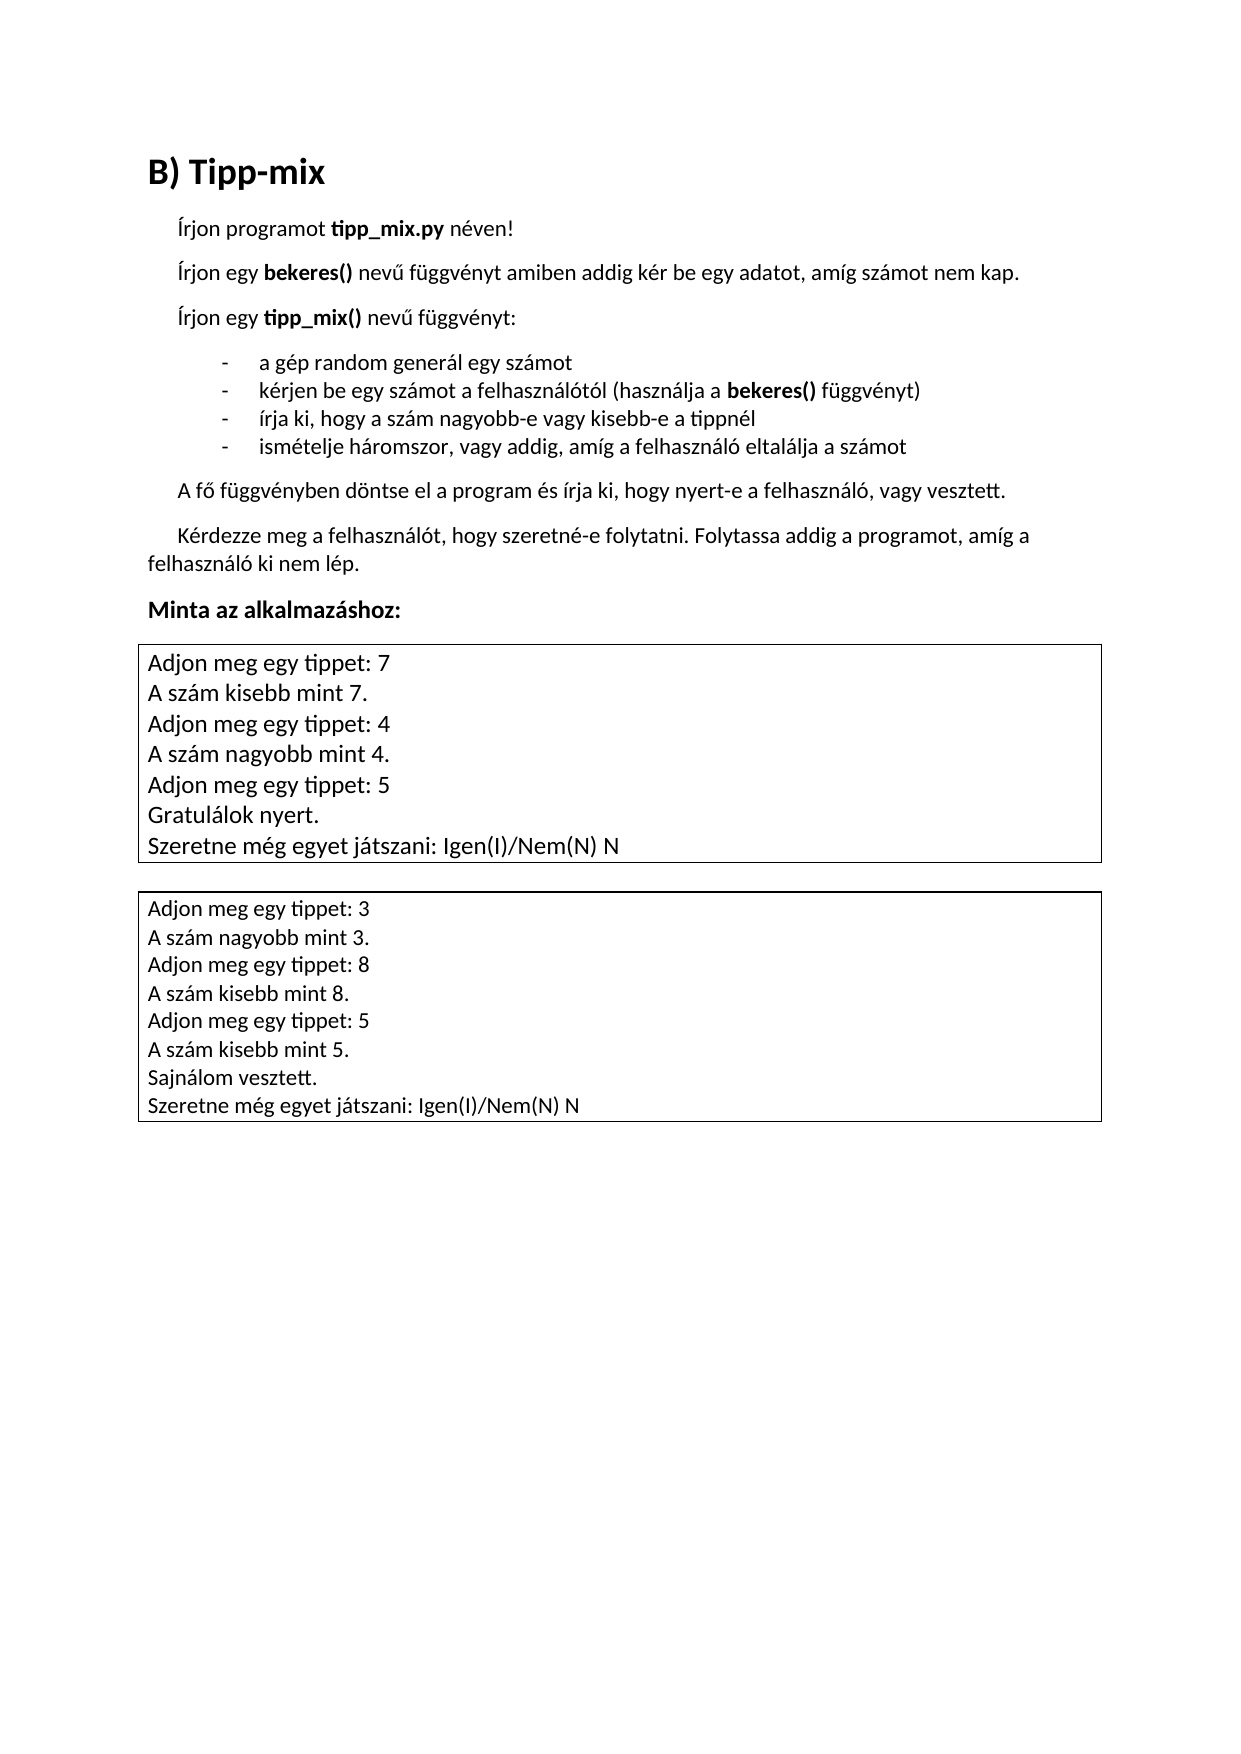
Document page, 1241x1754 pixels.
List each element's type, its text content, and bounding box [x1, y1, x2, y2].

text Adjon meg egy tippet: 5 [148, 1007, 1093, 1035]
text Sajnálom vesztett. [148, 1063, 1093, 1088]
text Kérdezze meg a felhasználót, hogy szeretné-e folytatni. Folytassa addig a programot, amíg a felhasználó ki nem lép. [148, 521, 1093, 577]
text Gratulálok nyert. [148, 799, 1093, 827]
text Írjon programot tipp_mix.py néven! [148, 214, 1093, 242]
text Adjon meg egy tippet: 5 [148, 769, 1093, 799]
text Írjon egy tipp_mix() nevű függvényt: [148, 303, 1093, 331]
list ismételje háromszor, vagy addig, amíg a felhasználó eltalálja a számot [221, 432, 1093, 460]
text A szám nagyobb mint 3. [148, 923, 1093, 951]
text Adjon meg egy tippet: 8 [148, 951, 1093, 979]
text B) Tipp-mix [148, 148, 1093, 193]
text Írjon egy bekeres() nevű függvényt amiben addig kér be egy adatot, amíg számot nem kap. [148, 258, 1093, 286]
text A szám kisebb mint 8. [148, 979, 1093, 1007]
text Adjon meg egy tippet: 3 [139, 893, 1101, 923]
text A szám kisebb mint 5. [148, 1035, 1093, 1063]
list a gép random generál egy számot [221, 348, 1093, 376]
text Szeretne még egyet játszani: Igen(I)/Nem(N) N [139, 1088, 1101, 1121]
list írja ki, hogy a szám nagyobb-e vagy kisebb-e a tippnél [221, 404, 1093, 432]
text Adjon meg egy tippet: 4 [148, 708, 1093, 738]
list kérjen be egy számot a felhasználótól (használja a bekeres() függvényt) [221, 376, 1093, 404]
text Minta az alkalmazáshoz: [148, 594, 1093, 624]
text Adjon meg egy tippet: 7 [139, 645, 1101, 677]
text A szám kisebb mint 7. [148, 677, 1093, 708]
text A fő függvényben döntse el a program és írja ki, hogy nyert-e a felhasználó, vagy vesztett. [148, 477, 1093, 504]
text Szeretne még egyet játszani: Igen(I)/Nem(N) N [139, 827, 1101, 862]
text A szám nagyobb mint 4. [148, 738, 1093, 769]
